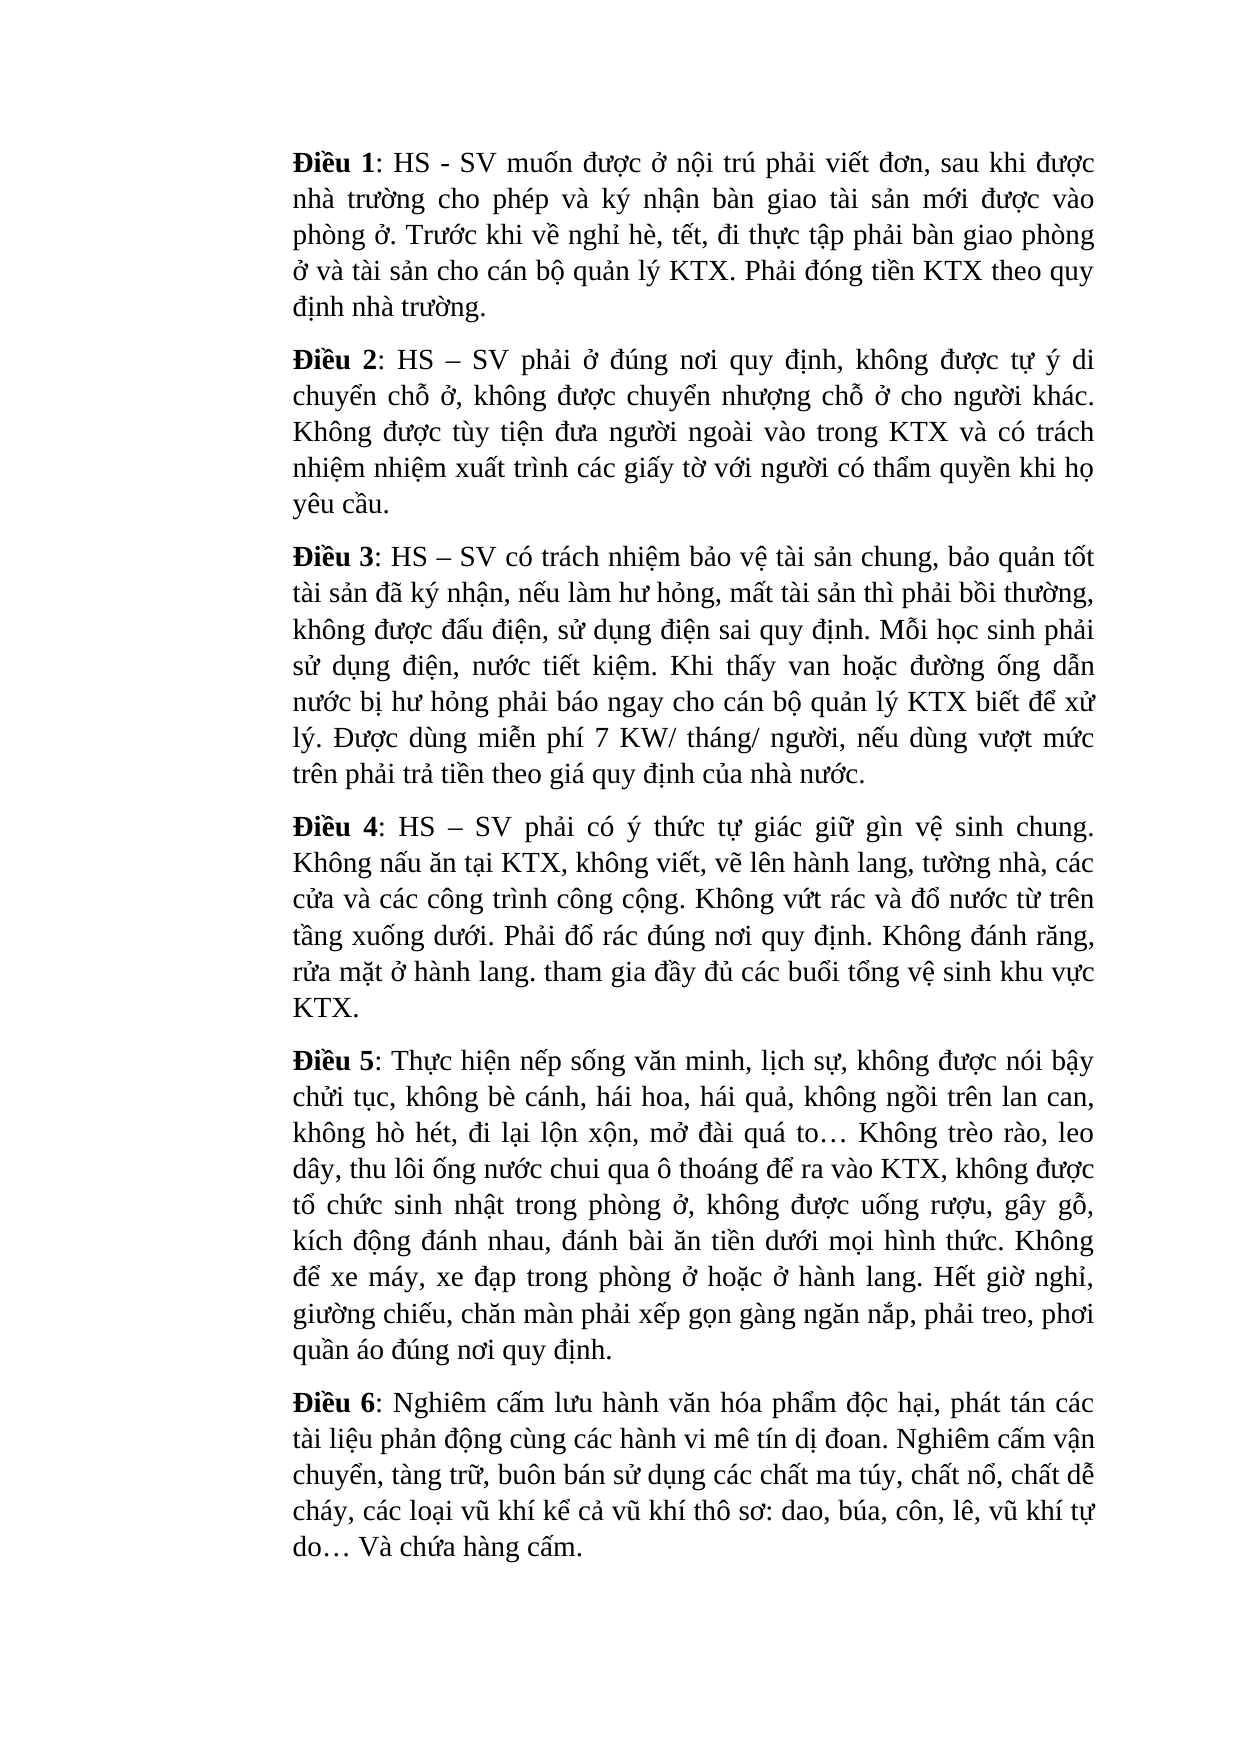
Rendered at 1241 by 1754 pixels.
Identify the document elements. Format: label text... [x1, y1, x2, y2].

text Điều 2: HS – SV phải ở đúng nơi quy định, không được tự ý di chuyển chỗ ở, không được chuyển nhượng chỗ ở cho người khác. Không được tùy tiện đưa người ngoài vào trong KTX và có trách nhiệm nhiệm xuất trình các giấy tờ với người có thẩm quyền khi họ yêu cầu. [292, 342, 1096, 520]
text Điều 1: HS - SV muốn được ở nội trú phải viết đơn, sau khi được nhà trường cho phép và ký nhận bàn giao tài sản mới được vào phòng ở. Trước khi về nghỉ hè, tết, đi thực tập phải bàn giao phòng ở và tài sản cho cán bộ quản lý KTX. Phải đóng tiền KTX theo quy định nhà trường. [292, 145, 1096, 323]
text Điều 4: HS – SV phải có ý thức tự giác giữ gìn vệ sinh chung. Không nấu ăn tại KTX, không viết, vẽ lên hành lang, tường nhà, các cửa và các công trình công cộng. Không vứt rác và đổ nước từ trên tầng xuống dưới. Phải đổ rác đúng nơi quy định. Không đánh răng, rửa mặt ở hành lang. tham gia đầy đủ các buổi tổng vệ sinh khu vực KTX. [292, 809, 1096, 1023]
text Điều 3: HS – SV có trách nhiệm bảo vệ tài sản chung, bảo quản tốt tài sản đã ký nhận, nếu làm hư hỏng, mất tài sản thì phải bồi thường, không được đấu điện, sử dụng điện sai quy định. Mỗi học sinh phải sử dụng điện, nước tiết kiệm. Khi thấy van hoặc đường ống dẫn nước bị hư hỏng phải báo ngay cho cán bộ quản lý KTX biết để xử lý. Được dùng miễn phí 7 KW/ tháng/ người, nếu dùng vượt mức trên phải trả tiền theo giá quy định của nhà nước. [292, 539, 1096, 790]
text Điều 5: Thực hiện nếp sống văn minh, lịch sự, không được nói bậy chửi tục, không bè cánh, hái hoa, hái quả, không ngồi trên lan can, không hò hét, đi lại lộn xộn, mở đài quá to… Không trèo rào, leo dây, thu lôi ống nước chui qua ô thoáng để ra vào KTX, không được tổ chức sinh nhật trong phòng ở, không được uống rượu, gây gỗ, kích động đánh nhau, đánh bài ăn tiền dưới mọi hình thức. Không để xe máy, xe đạp trong phòng ở hoặc ở hành lang. Hết giờ nghỉ, giường chiếu, chăn màn phải xếp gọn gàng ngăn nắp, phải treo, phơi quần áo đúng nơi quy định. [292, 1043, 1096, 1365]
text Điều 6: Nghiêm cấm lưu hành văn hóa phẩm độc hại, phát tán các tài liệu phản động cùng các hành vi mê tín dị đoan. Nghiêm cấm vận chuyển, tàng trữ, buôn bán sử dụng các chất ma túy, chất nổ, chất dễ cháy, các loại vũ khí kể cả vũ khí thô sơ: dao, búa, côn, lê, vũ khí tự do… Và chứa hàng cấm. [292, 1385, 1096, 1563]
